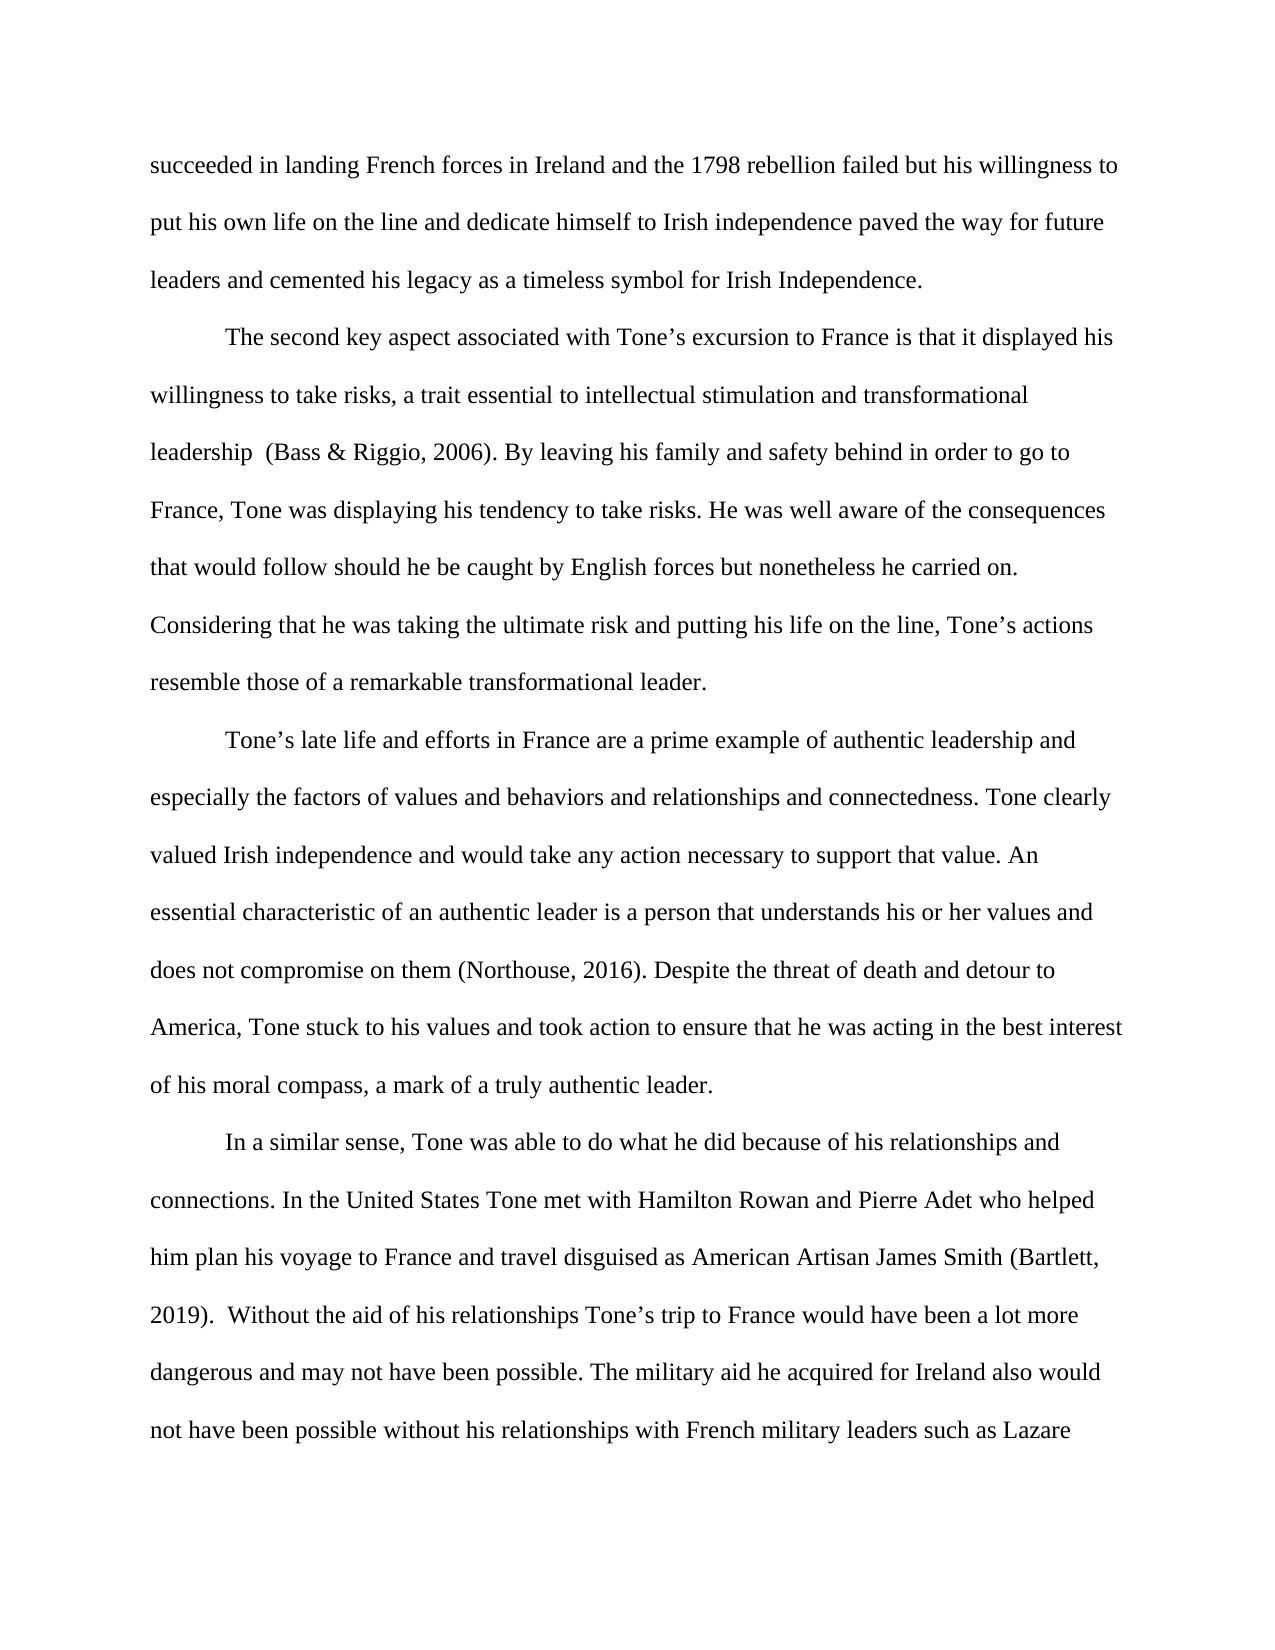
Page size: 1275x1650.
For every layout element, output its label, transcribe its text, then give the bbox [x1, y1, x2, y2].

text The second key aspect associated with Tone’s excursion to France is that it displayed his willingness to take risks, a trait essential to intellectual stimulation and transformational leadership . By leaving his family and safety behind in order to go to France, Tone was displaying his tendency to take risks. He was well aware of the consequences that would follow should he be caught by English forces but nonetheless he carried on. Considering that he was taking the ultimate risk and putting his life on the line, Tone’s actions resemble those of a remarkable transformational leader. [150, 322, 1125, 696]
text Tone’s late life and efforts in France are a prime example of authentic leadership and especially the factors of values and behaviors and relationships and connectedness. Tone clearly valued Irish independence and would take any action necessary to support that value. An essential characteristic of an authentic leader is a person that understands his or her values and does not compromise on them . Despite the threat of death and detour to America, Tone stuck to his values and took action to ensure that he was acting in the best interest of his moral compass, a mark of a truly authentic leader. [150, 725, 1125, 1099]
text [150, 1127, 1125, 1444]
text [150, 150, 1125, 294]
